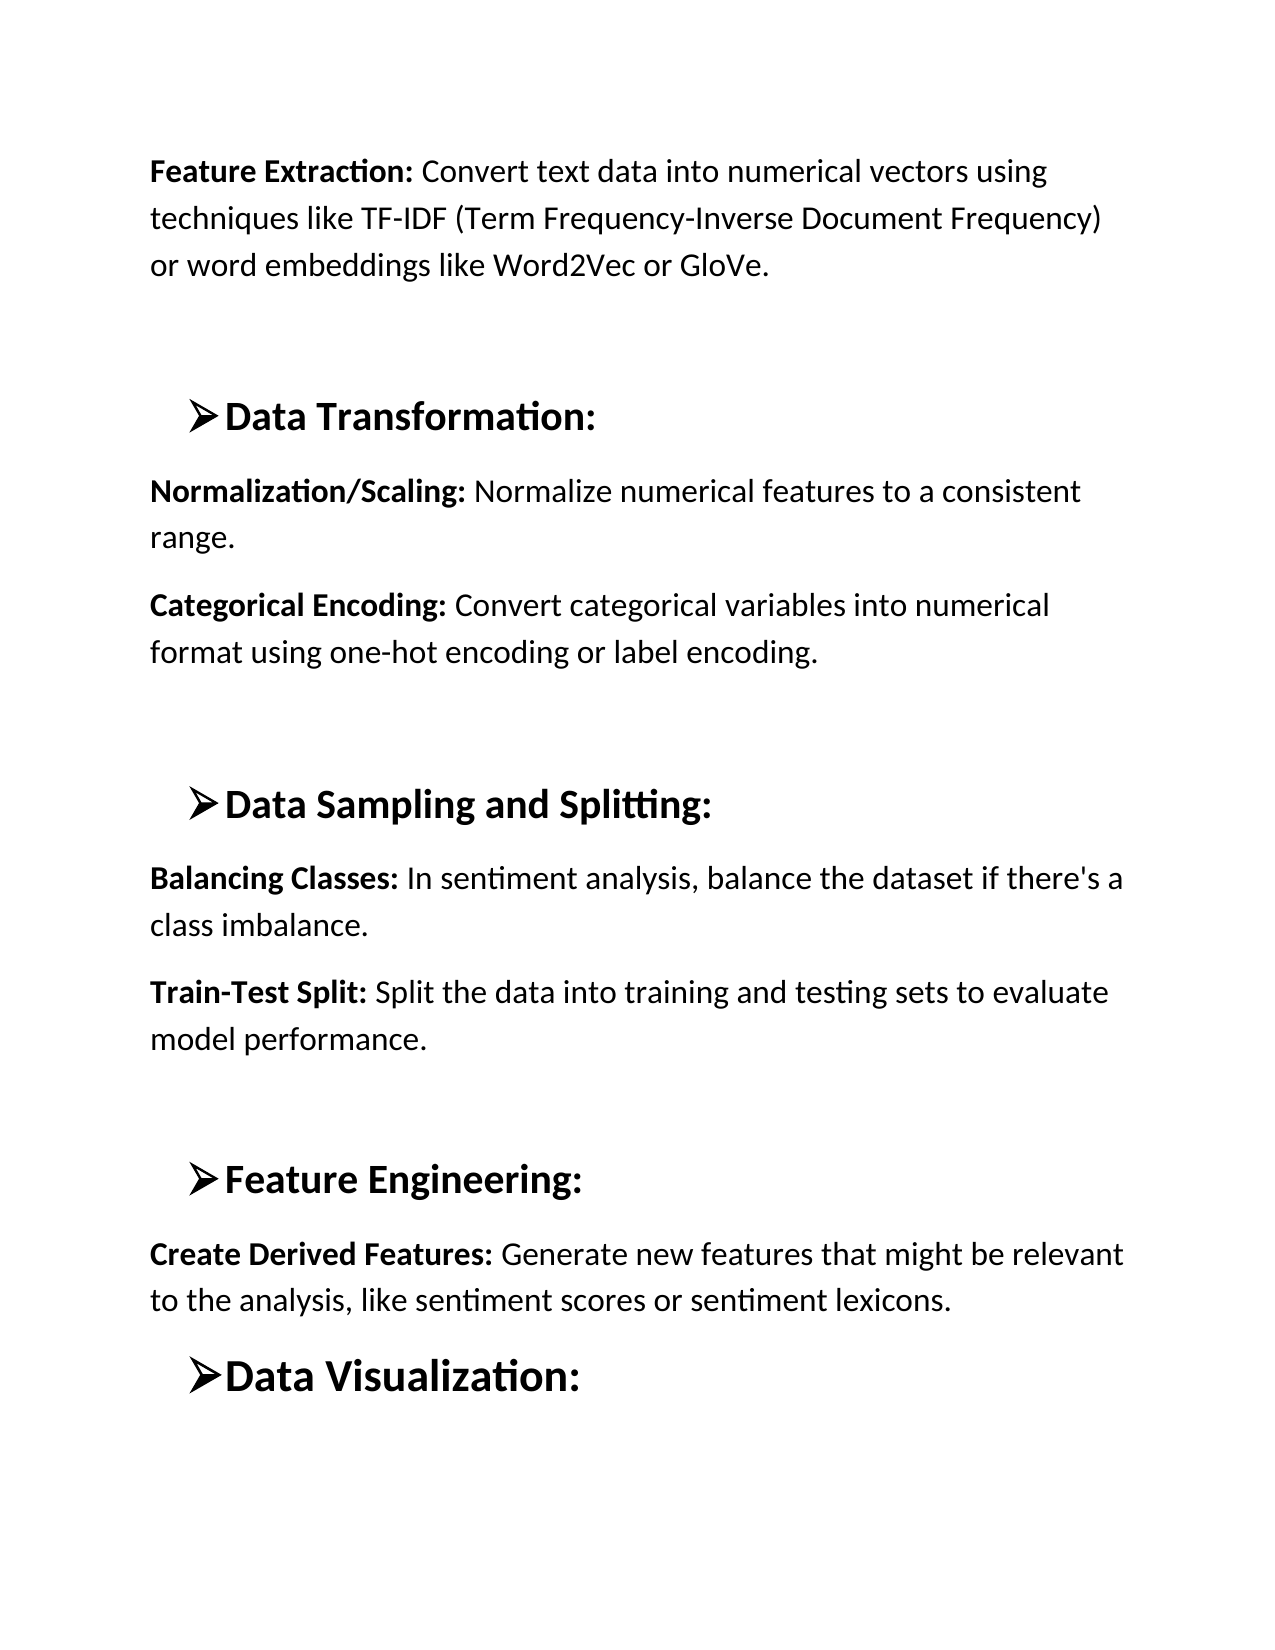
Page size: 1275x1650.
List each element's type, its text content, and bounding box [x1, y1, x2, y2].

text Balancing Classes: In sentiment analysis, balance the dataset if there's a class imbalance. [150, 857, 1125, 944]
text Create Derived Features: Generate new features that might be relevant to the analysis, like sentiment scores or sentiment lexicons. [150, 1233, 1125, 1320]
text Feature Extraction: Convert text data into numerical vectors using techniques like TF-IDF (Term Frequency-Inverse Document Frequency) or word embeddings like Word2Vec or GloVe. [150, 150, 1125, 284]
list Data Transformation: [187, 390, 1125, 441]
list Feature Engineering: [187, 1153, 1125, 1204]
list Data Visualization: [187, 1347, 1125, 1403]
text Categorical Encoding: Convert categorical variables into numerical format using one-hot encoding or label encoding. [150, 584, 1125, 672]
text Normalization/Scaling: Normalize numerical features to a consistent range. [150, 470, 1125, 557]
text Train-Test Split: Split the data into training and testing sets to evaluate model performance. [150, 971, 1125, 1059]
list Data Sampling and Splitting: [187, 778, 1125, 828]
